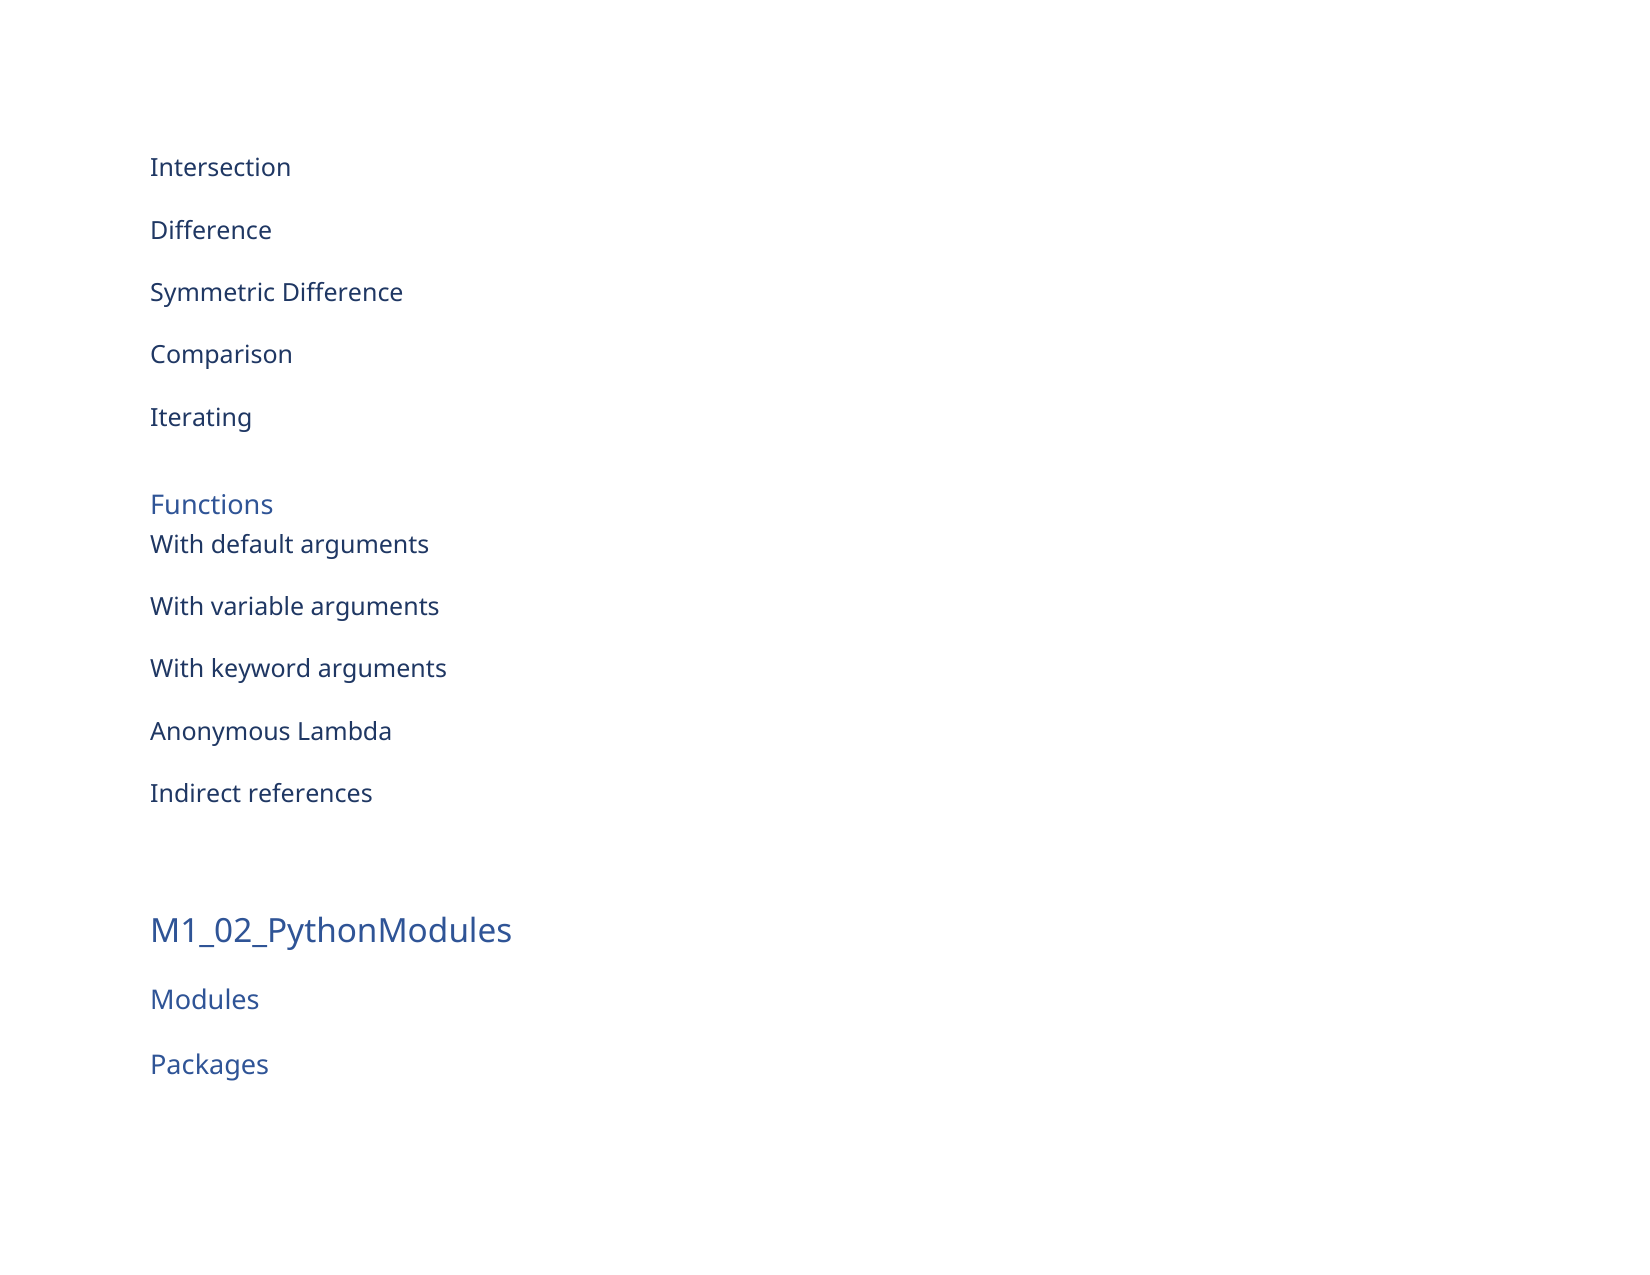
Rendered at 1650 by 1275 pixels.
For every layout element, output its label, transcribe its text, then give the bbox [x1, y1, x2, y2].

subtitle Functions [150, 486, 1500, 522]
subtitle M1_02_PythonModules [150, 907, 1500, 952]
subtitle Anonymous Lambda [150, 713, 1500, 747]
subtitle Comparison [150, 337, 1500, 371]
subtitle With keyword arguments [150, 651, 1500, 685]
subtitle Indirect references [150, 776, 1500, 810]
subtitle Iterating [150, 399, 1500, 433]
subtitle With variable arguments [150, 589, 1500, 623]
subtitle Intersection [150, 150, 1500, 184]
subtitle Modules [150, 981, 1500, 1017]
subtitle Symmetric Difference [150, 274, 1500, 309]
subtitle Difference [150, 212, 1500, 246]
subtitle With default arguments [150, 527, 1500, 561]
subtitle Packages [150, 1046, 1500, 1083]
